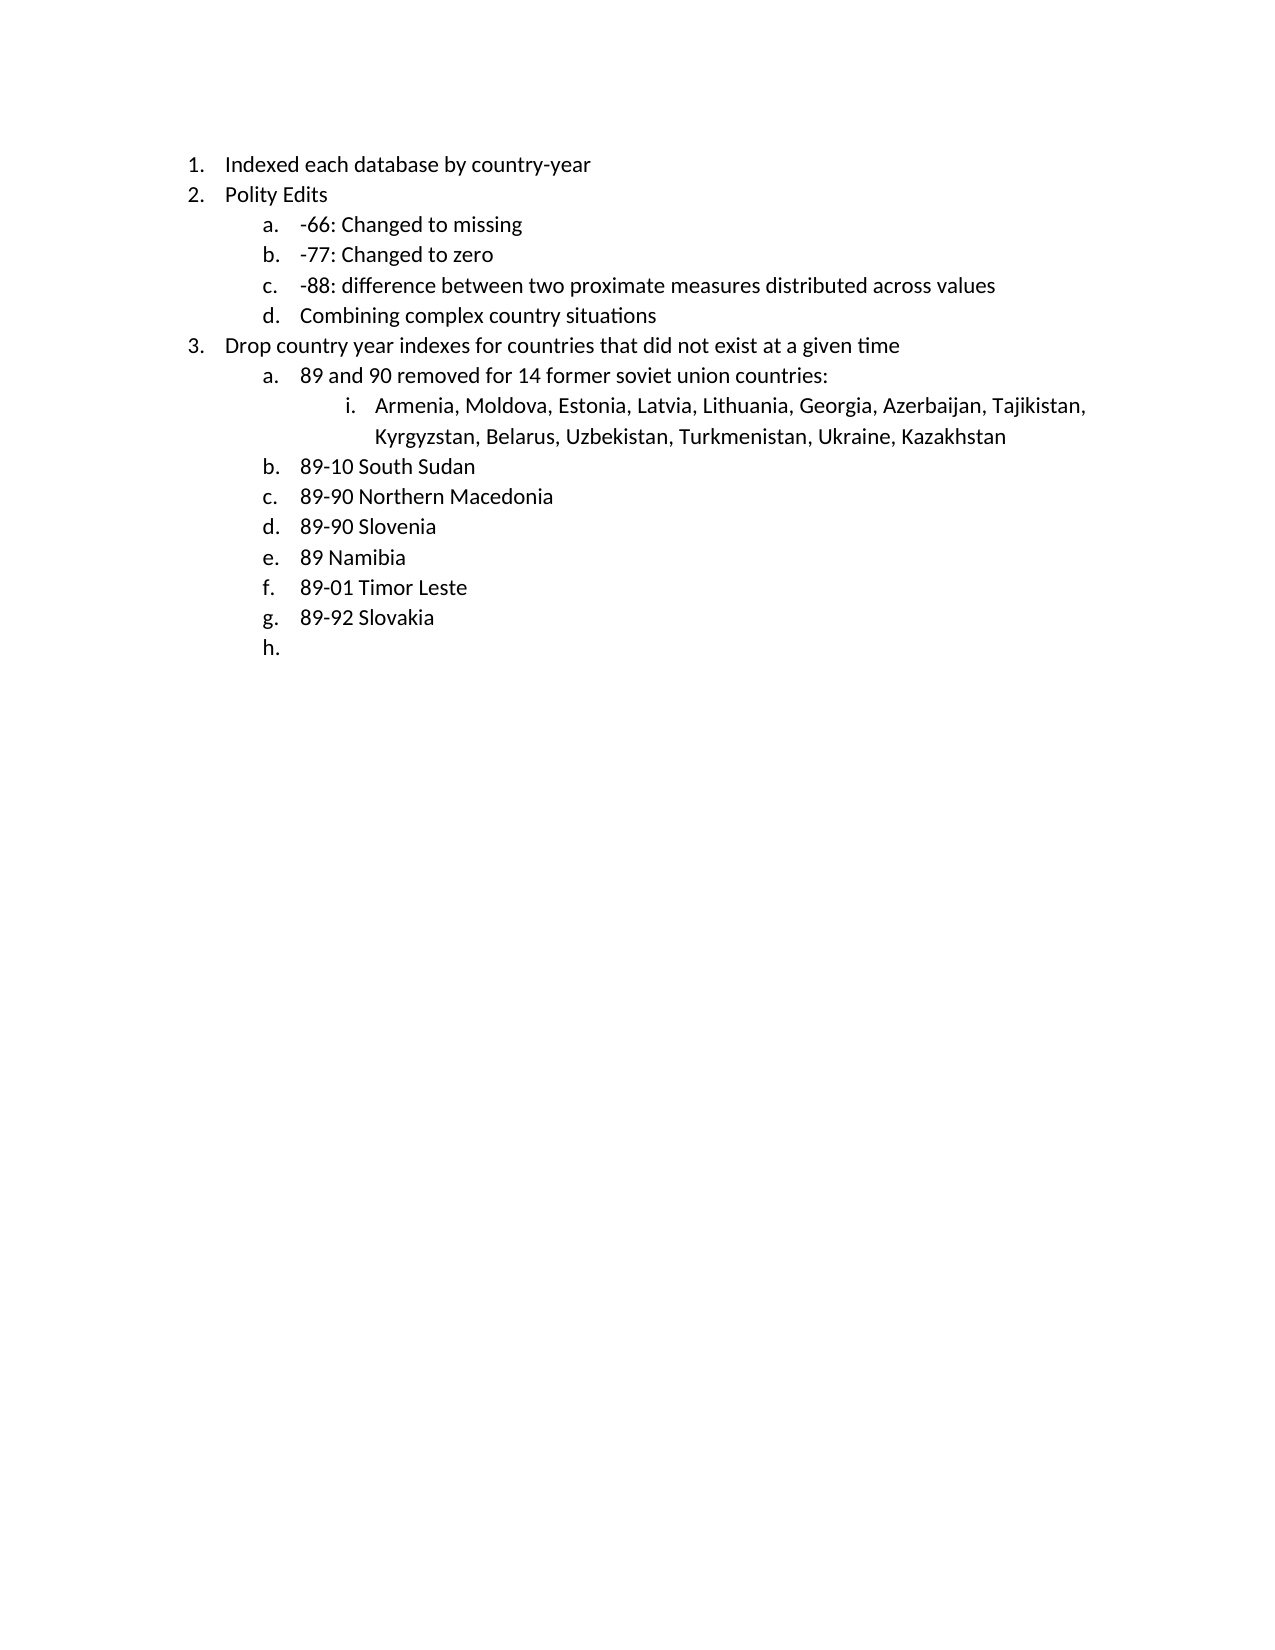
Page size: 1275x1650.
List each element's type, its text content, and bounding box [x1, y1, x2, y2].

list Indexed each database by country-year [187, 150, 1125, 178]
list 89-90 Northern Macedonia [262, 482, 1125, 510]
list 89 and 90 removed for 14 former soviet union countries: [262, 361, 1125, 389]
list Polity Edits [187, 180, 1125, 208]
list 89-90 Slovenia [262, 512, 1125, 541]
list -77: Changed to zero [262, 241, 1125, 269]
list 89-01 Timor Leste [262, 573, 1125, 601]
list -66: Changed to missing [262, 210, 1125, 238]
list 89-92 Slovakia [262, 603, 1125, 631]
list -88: difference between two proximate measures distributed across values [262, 271, 1125, 299]
list 89-10 South Sudan [262, 452, 1125, 480]
list Armenia, Moldova, Estonia, Latvia, Lithuania, Georgia, Azerbaijan, Tajikistan, Kyrgyzstan, Belarus, Uzbekistan, Turkmenistan, Ukraine, Kazakhstan [356, 392, 1125, 450]
list Combining complex country situations [262, 301, 1125, 329]
list 89 Namibia [262, 543, 1125, 571]
list Drop country year indexes for countries that did not exist at a given time [187, 331, 1125, 359]
